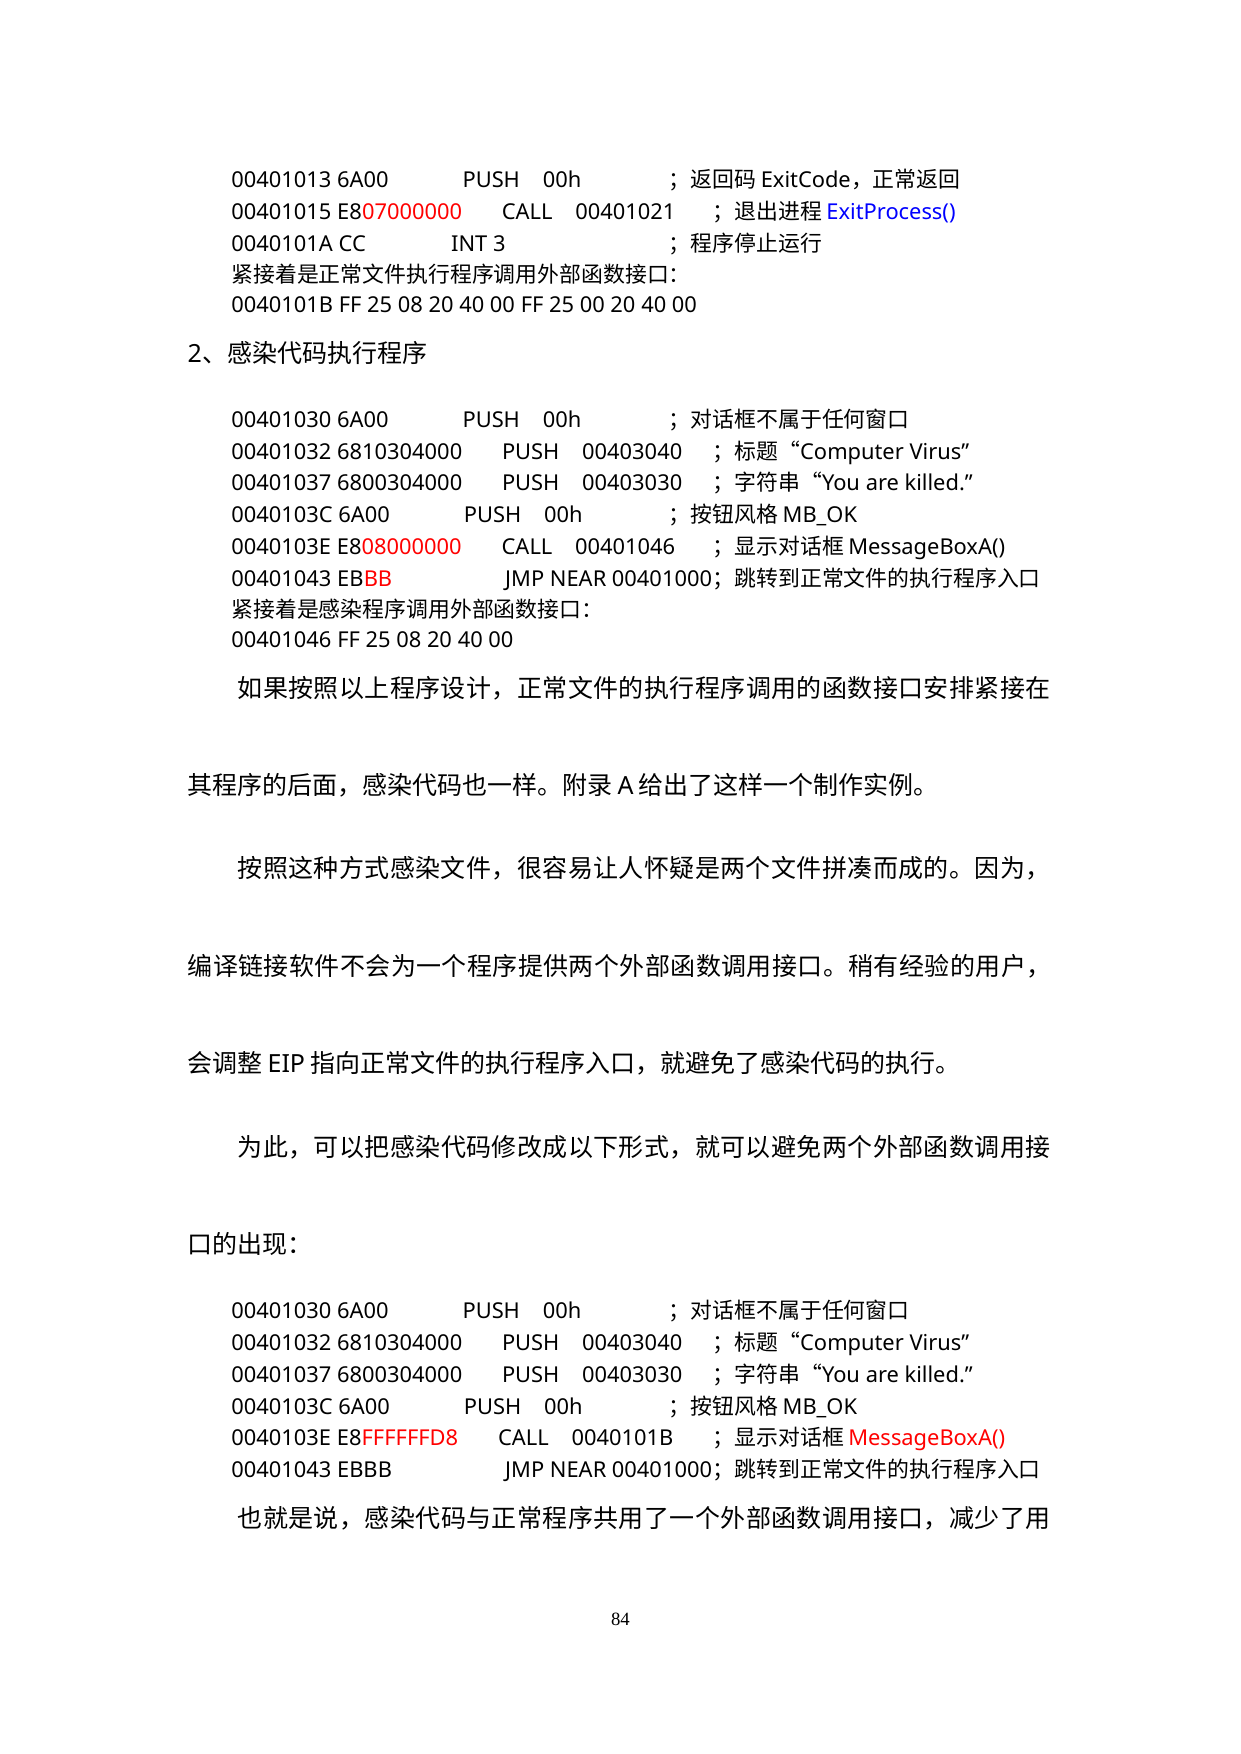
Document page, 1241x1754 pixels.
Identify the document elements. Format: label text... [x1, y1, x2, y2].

text 00401015 E807000000 CALL 00401021 ；退出进程ExitProcess() [187, 194, 1053, 226]
text 00401030 00 PUSH 00h ；对话框不属于任何窗口 [187, 402, 1053, 434]
text 紧接着是正常文件执行程序调用外部函数接口： [187, 257, 1053, 289]
text 00401046 FF 25 08 20 40 00 [187, 624, 1053, 654]
text 00401037 6800304000 PUSH 00403030 ；字符串“You are killed.” [187, 1357, 1053, 1389]
text 0040103E E8FFFFFFD8 CALL 0040101B ；显示对话框MessageBoxA() [187, 1420, 1053, 1452]
text 00401043 EBBB JMP NEAR 00401000 ；跳转到正常文件的执行程序入口 [187, 1452, 1053, 1484]
text 00 PUSH 00h ；按钮风格MB_OK [187, 497, 1053, 529]
text 00401030 00 PUSH 00h ；对话框不属于任何窗口 [187, 1293, 1053, 1325]
text 00 PUSH 00h ；按钮风格MB_OK [187, 1389, 1053, 1420]
text 00401032 6810304000 PUSH 00403040 ；标题“Computer Virus” [187, 434, 1053, 465]
text 2、感染代码执行程序 [187, 319, 1053, 384]
text 为此，可以把感染代码修改成以下形式，就可以避免两个外部函数调用接口的出现： [187, 1113, 1053, 1275]
text 0040101B FF 25 08 20 40 00 FF 25 00 20 40 00 [187, 289, 1053, 319]
text 0040103E E808000000 CALL 00401046 ；显示对话框MessageBoxA() [187, 529, 1053, 561]
text 00401043 EBBB JMP NEAR 00401000 ；跳转到正常文件的执行程序入口 [187, 561, 1053, 592]
text 如果按照以上程序设计，正常文件的执行程序调用的函数接口安排紧接在其程序的后面，感染代码也一样。附录A给出了这样一个制作实例。 [187, 654, 1053, 816]
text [187, 1484, 1053, 1549]
text 紧接着是感染程序调用外部函数接口： [187, 592, 1053, 624]
text 00401013 00 PUSH 00h ；返回码ExitCode，正常返回 [187, 162, 1053, 194]
text 00401037 6800304000 PUSH 00403030 ；字符串“You are killed.” [187, 465, 1053, 497]
text 按照这种方式感染文件，很容易让人怀疑是两个文件拼凑而成的。因为，编译链接软件不会为一个程序提供两个外部函数调用接口。稍有经验的用户，会调整EIP指向正常文件的执行程序入口，就避免了感染代码的执行。 [187, 834, 1053, 1094]
text 00401032 6810304000 PUSH 00403040 ；标题“Computer Virus” [187, 1325, 1053, 1357]
text CC INT 3 ；程序停止运行 [187, 226, 1053, 257]
